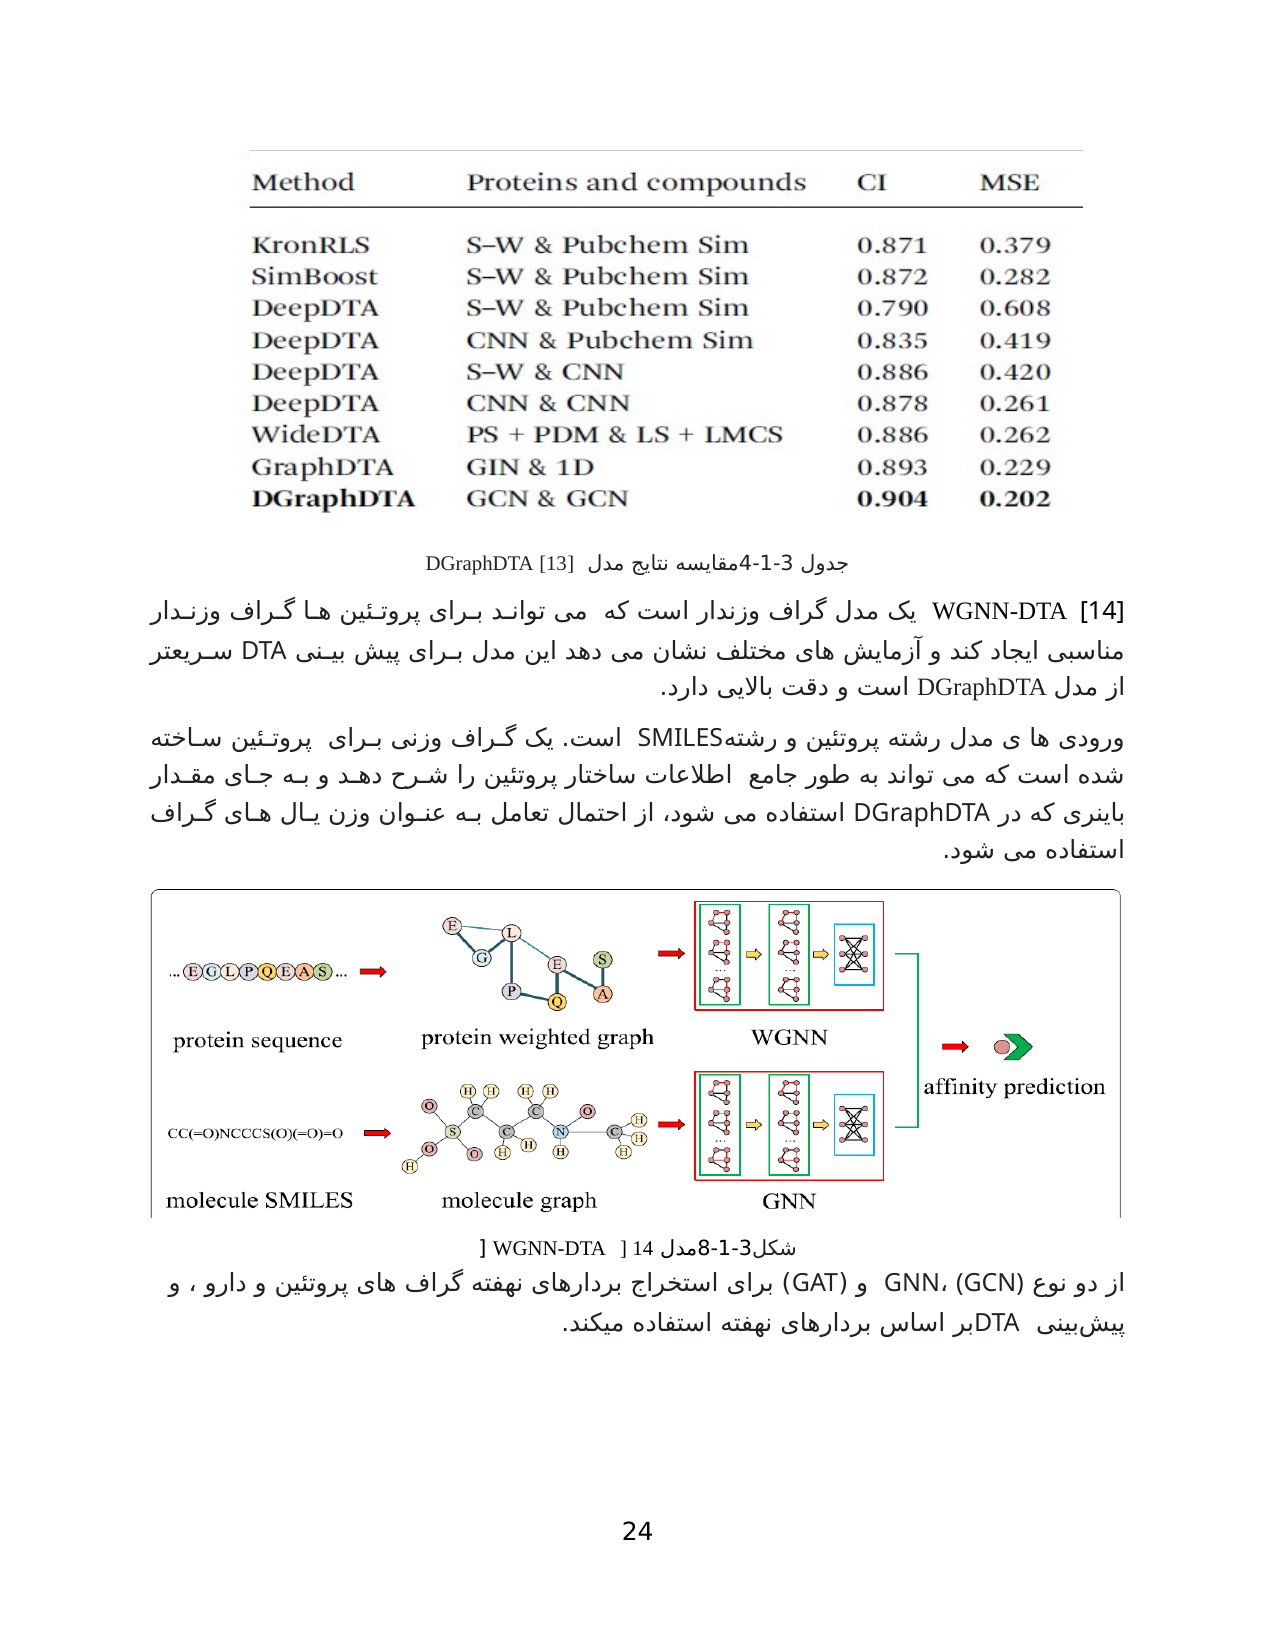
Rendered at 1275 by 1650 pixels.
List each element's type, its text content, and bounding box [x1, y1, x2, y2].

text ورودی ها ی مدل رشته پروتئین و رشتهSMILES است. یک گراف وزنی برای پروتئین ساخته شده است که می تواند به طور جامع اطلاعات ساختار پروتئین را شرح دهد و به جای مقدار باینری که در DGraphDTA استفاده می شود، از احتمال تعامل به عنوان وزن یال های گراف استفاده می شود. [150, 720, 1125, 864]
picture [191, 150, 1083, 533]
text WGNN‑DTA [14] یک مدل گراف وزندار است که می تواند برای پروتئین ها گراف وزندار مناسبی ایجاد کند و آزمایش های مختلف نشان می دهد این مدل برای پیش بینی DTA سریعتر از مدل DGraphDTA است و دقت بالایی دارد. [150, 593, 1125, 702]
text از دو نوع GNN، (GCN) و (GAT) برای استخراج بردارهای نهفته گراف های پروتئین و دارو ، و پیش‌بینی DTAبر اساس بردارهای نهفته استفاده میکند. [150, 1265, 1125, 1339]
text شکل3-1-8مدل WGNN-DTA ] 14 [ [150, 1236, 1125, 1260]
picture [150, 882, 1125, 1218]
text جدول 3-1-4مقایسه نتایج مدل [13] DGraphDTA [150, 551, 1125, 575]
